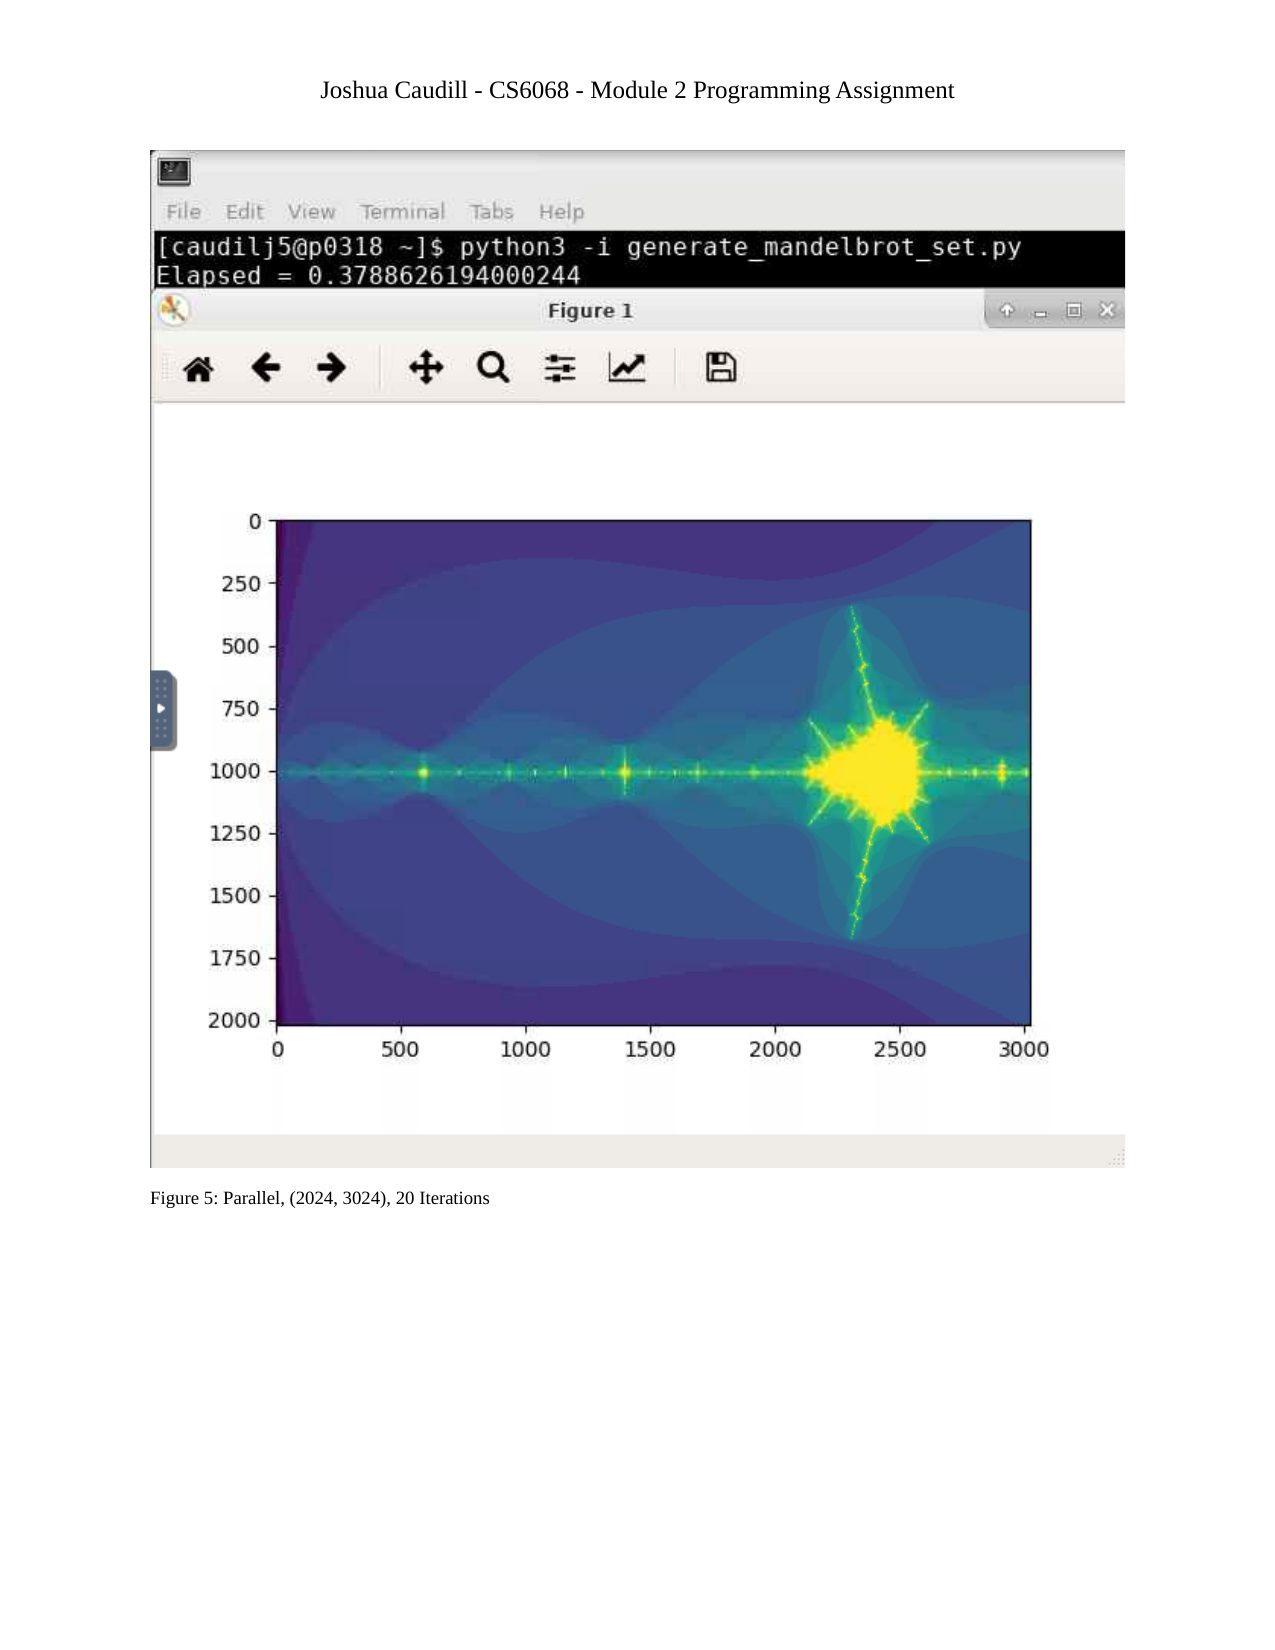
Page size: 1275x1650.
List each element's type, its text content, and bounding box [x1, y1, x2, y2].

text Figure 5: Parallel, (2024, 3024), 20 Iterations [150, 1187, 1125, 1208]
picture [150, 150, 1125, 1168]
